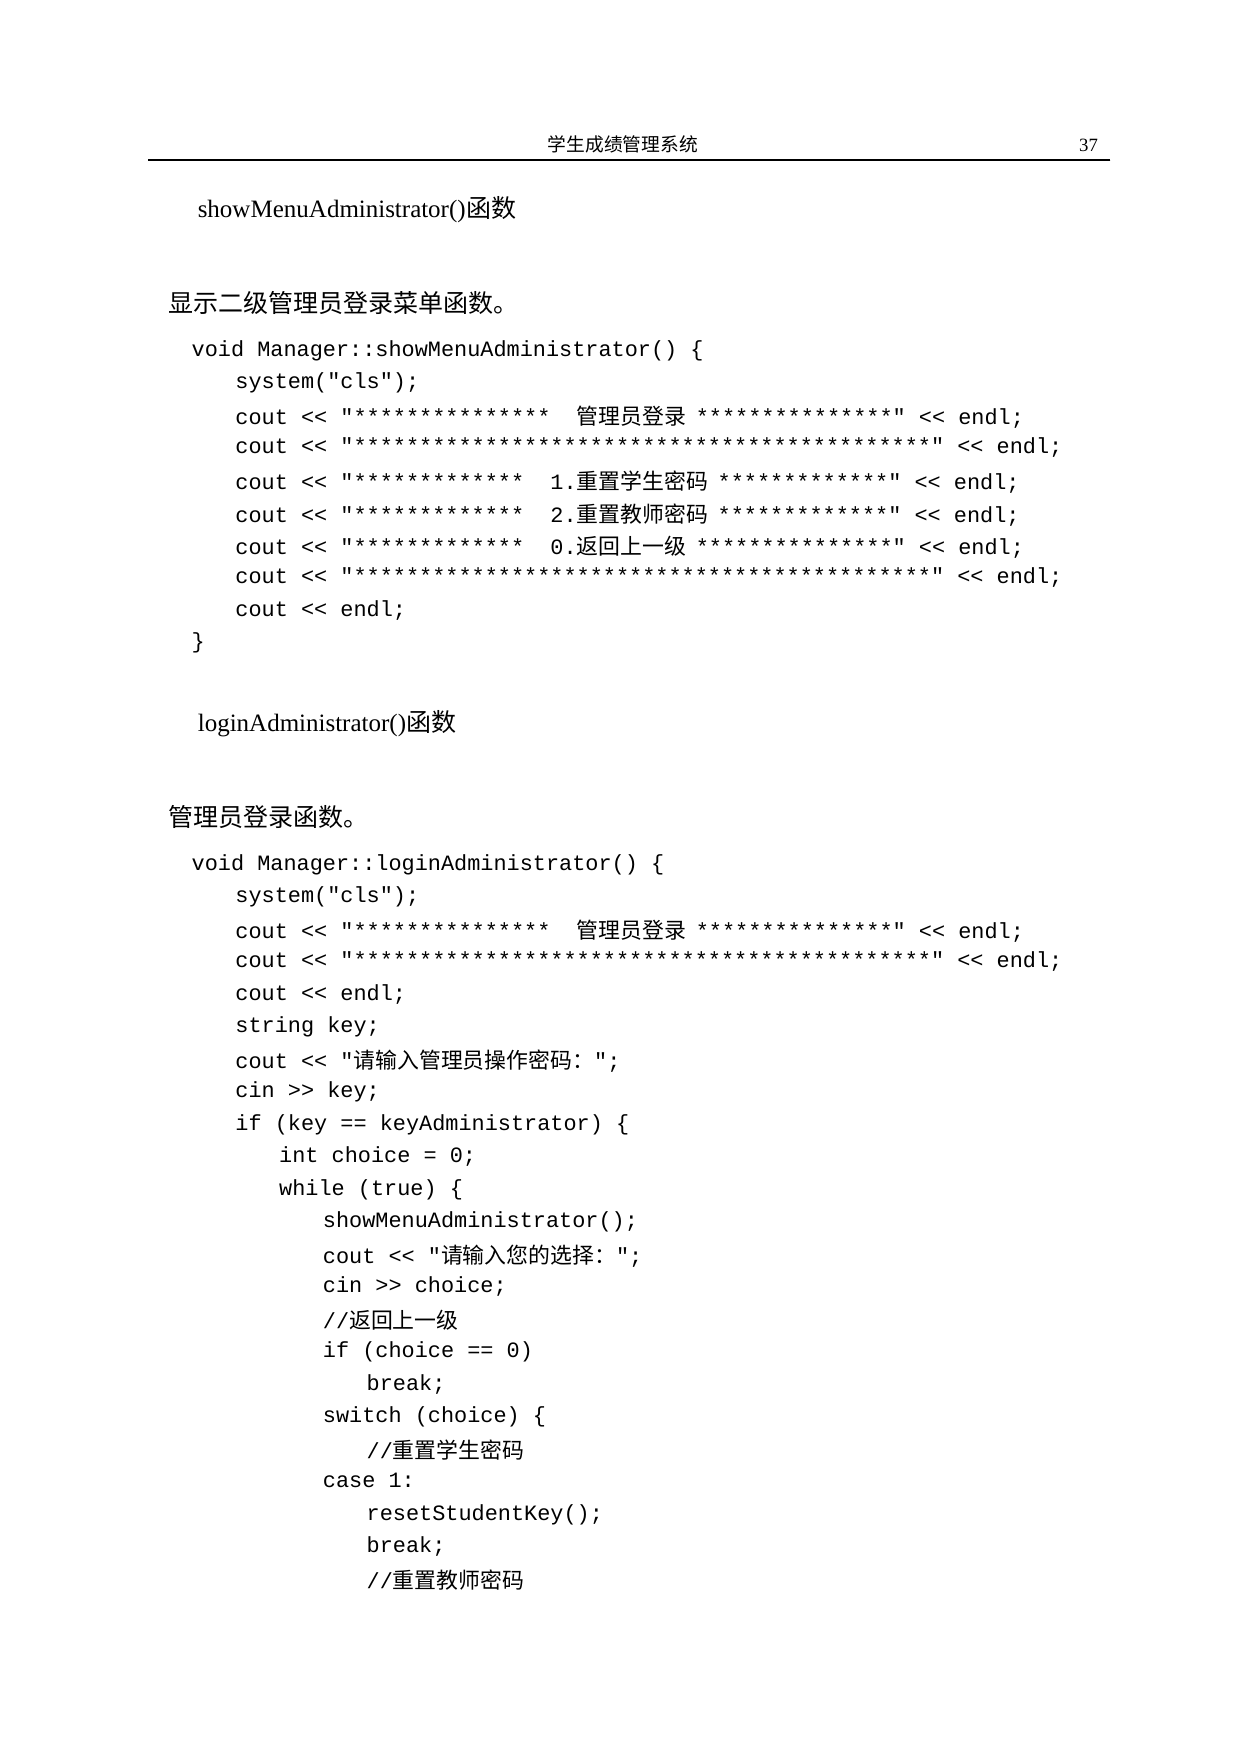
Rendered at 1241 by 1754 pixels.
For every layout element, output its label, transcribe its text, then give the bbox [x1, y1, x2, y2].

text showMenuAdministrator(); [148, 1206, 1110, 1238]
text cout << "********************************************" << endl; [148, 561, 1110, 594]
subtitle loginAdministrator()函数 [198, 688, 1110, 753]
text while (true) { [148, 1173, 1110, 1206]
text void Manager::showMenuAdministrator() { [148, 334, 1110, 366]
text system("cls"); [148, 881, 1110, 913]
text cout << endl; [148, 978, 1110, 1011]
text 显示二级管理员登录菜单函数。 [148, 269, 1110, 334]
text break; [148, 1368, 1110, 1401]
text void Manager::loginAdministrator() { [148, 848, 1110, 881]
text cout << "********************************************" << endl; [148, 431, 1110, 464]
subtitle showMenuAdministrator()函数 [198, 174, 1110, 239]
text int choice = 0; [148, 1141, 1110, 1173]
text resetStudentKey(); [148, 1498, 1110, 1531]
text cout << "*************** 管理员登录 ***************" << endl; [148, 399, 1110, 431]
text if (key == keyAdministrator) { [148, 1108, 1110, 1141]
text cin >> choice; [148, 1271, 1110, 1303]
text cout << "********************************************" << endl; [148, 946, 1110, 978]
text //返回上一级 [148, 1303, 1110, 1336]
text cout << endl; [148, 594, 1110, 626]
text switch (choice) { [148, 1401, 1110, 1433]
text 管理员登录函数。 [148, 783, 1110, 848]
text break; [148, 1531, 1110, 1563]
text system("cls"); [148, 366, 1110, 399]
text string key; [148, 1011, 1110, 1043]
text cout << "*************** 管理员登录 ***************" << endl; [148, 913, 1110, 946]
text cout << "请输入管理员操作密码："; [148, 1043, 1110, 1076]
text //重置学生密码 [148, 1433, 1110, 1466]
text cout << "************* 2.重置教师密码 *************" << endl; [148, 496, 1110, 529]
text cout << "请输入您的选择："; [148, 1238, 1110, 1271]
text case 1: [148, 1466, 1110, 1498]
text cin >> key; [148, 1076, 1110, 1108]
text } [148, 626, 1110, 659]
text cout << "************* 1.重置学生密码 *************" << endl; [148, 464, 1110, 496]
text if (choice == 0) [148, 1336, 1110, 1368]
text //重置教师密码 [148, 1563, 1110, 1596]
text cout << "************* 0.返回上一级 ***************" << endl; [148, 529, 1110, 561]
